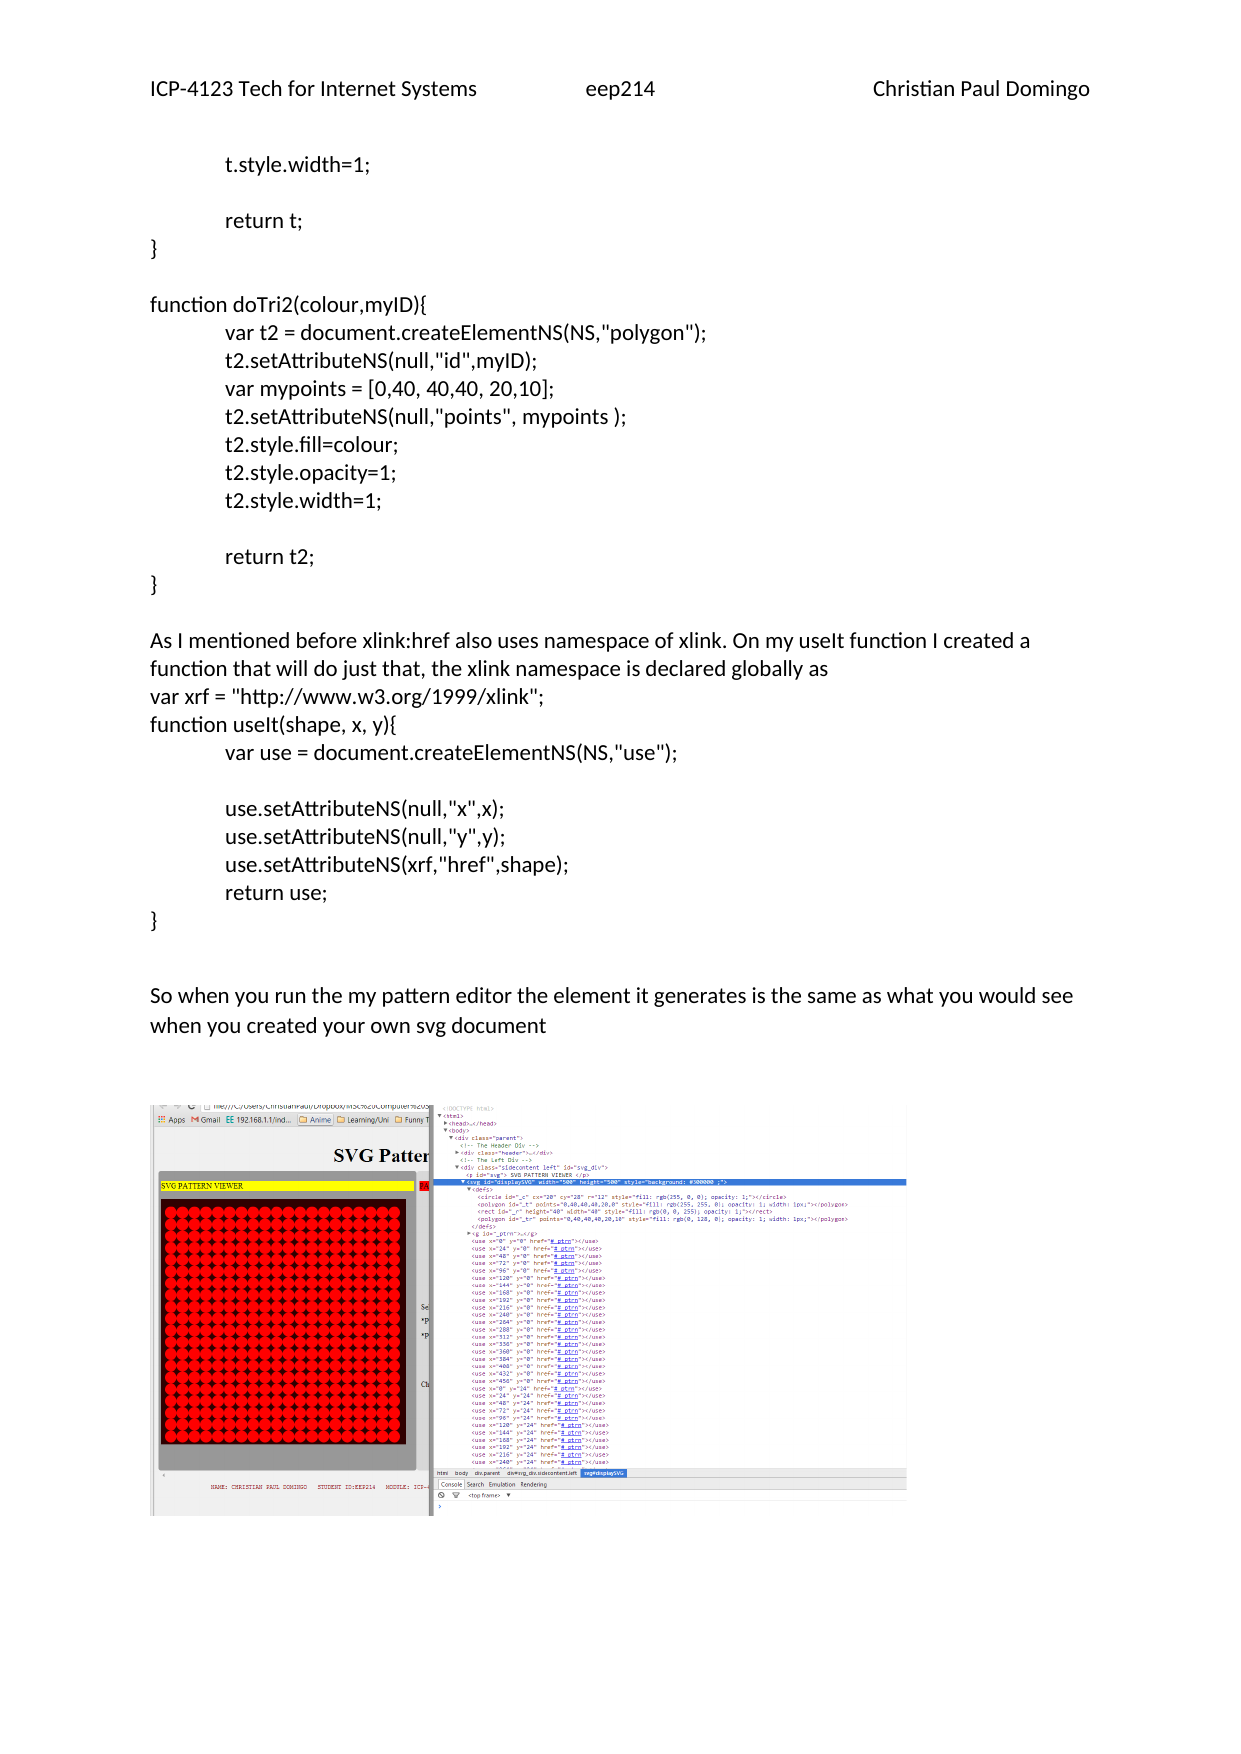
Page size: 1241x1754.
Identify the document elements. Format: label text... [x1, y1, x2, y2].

text use.setAttributeNS(null,"y",y); [150, 822, 1090, 851]
text t2.style.opacity=1; [150, 458, 1090, 486]
text So when you run the my pattern editor the element it generates is the same as what you would see when you created your own svg document [150, 981, 1090, 1040]
text } [150, 570, 1090, 598]
text use.setAttributeNS(xrf,"href",shape); [150, 851, 1090, 878]
text } [150, 907, 1090, 934]
text } [150, 234, 1090, 262]
text return use; [150, 878, 1090, 907]
text var use = document.createElementNS(NS,"use"); [150, 738, 1090, 766]
text t.style.width=1; [150, 150, 1090, 178]
text var mypoints = [0,40, 40,40, 20,10]; [150, 374, 1090, 402]
text var t2 = document.createElementNS(NS,"polygon"); [150, 318, 1090, 346]
text t2.setAttributeNS(null,"id",myID); [150, 346, 1090, 374]
text use.setAttributeNS(null,"x",x); [150, 794, 1090, 822]
text t2.setAttributeNS(null,"points", mypoints ); [150, 402, 1090, 430]
text return t; [150, 206, 1090, 234]
text t2.style.fill=colour; [150, 430, 1090, 458]
text function useIt(shape, x, y){ [150, 710, 1090, 738]
text As I mentioned before xlink:href also uses namespace of xlink. On my useIt function I created a function that will do just that, the xlink namespace is declared globally as [150, 626, 1090, 682]
text t2.style.width=1; [150, 486, 1090, 514]
text function doTri2(colour,myID){ [150, 290, 1090, 318]
text return t2; [150, 542, 1090, 570]
picture [150, 1105, 907, 1516]
text var xrf = "http://www.w3.org/1999/xlink"; [150, 682, 1090, 710]
